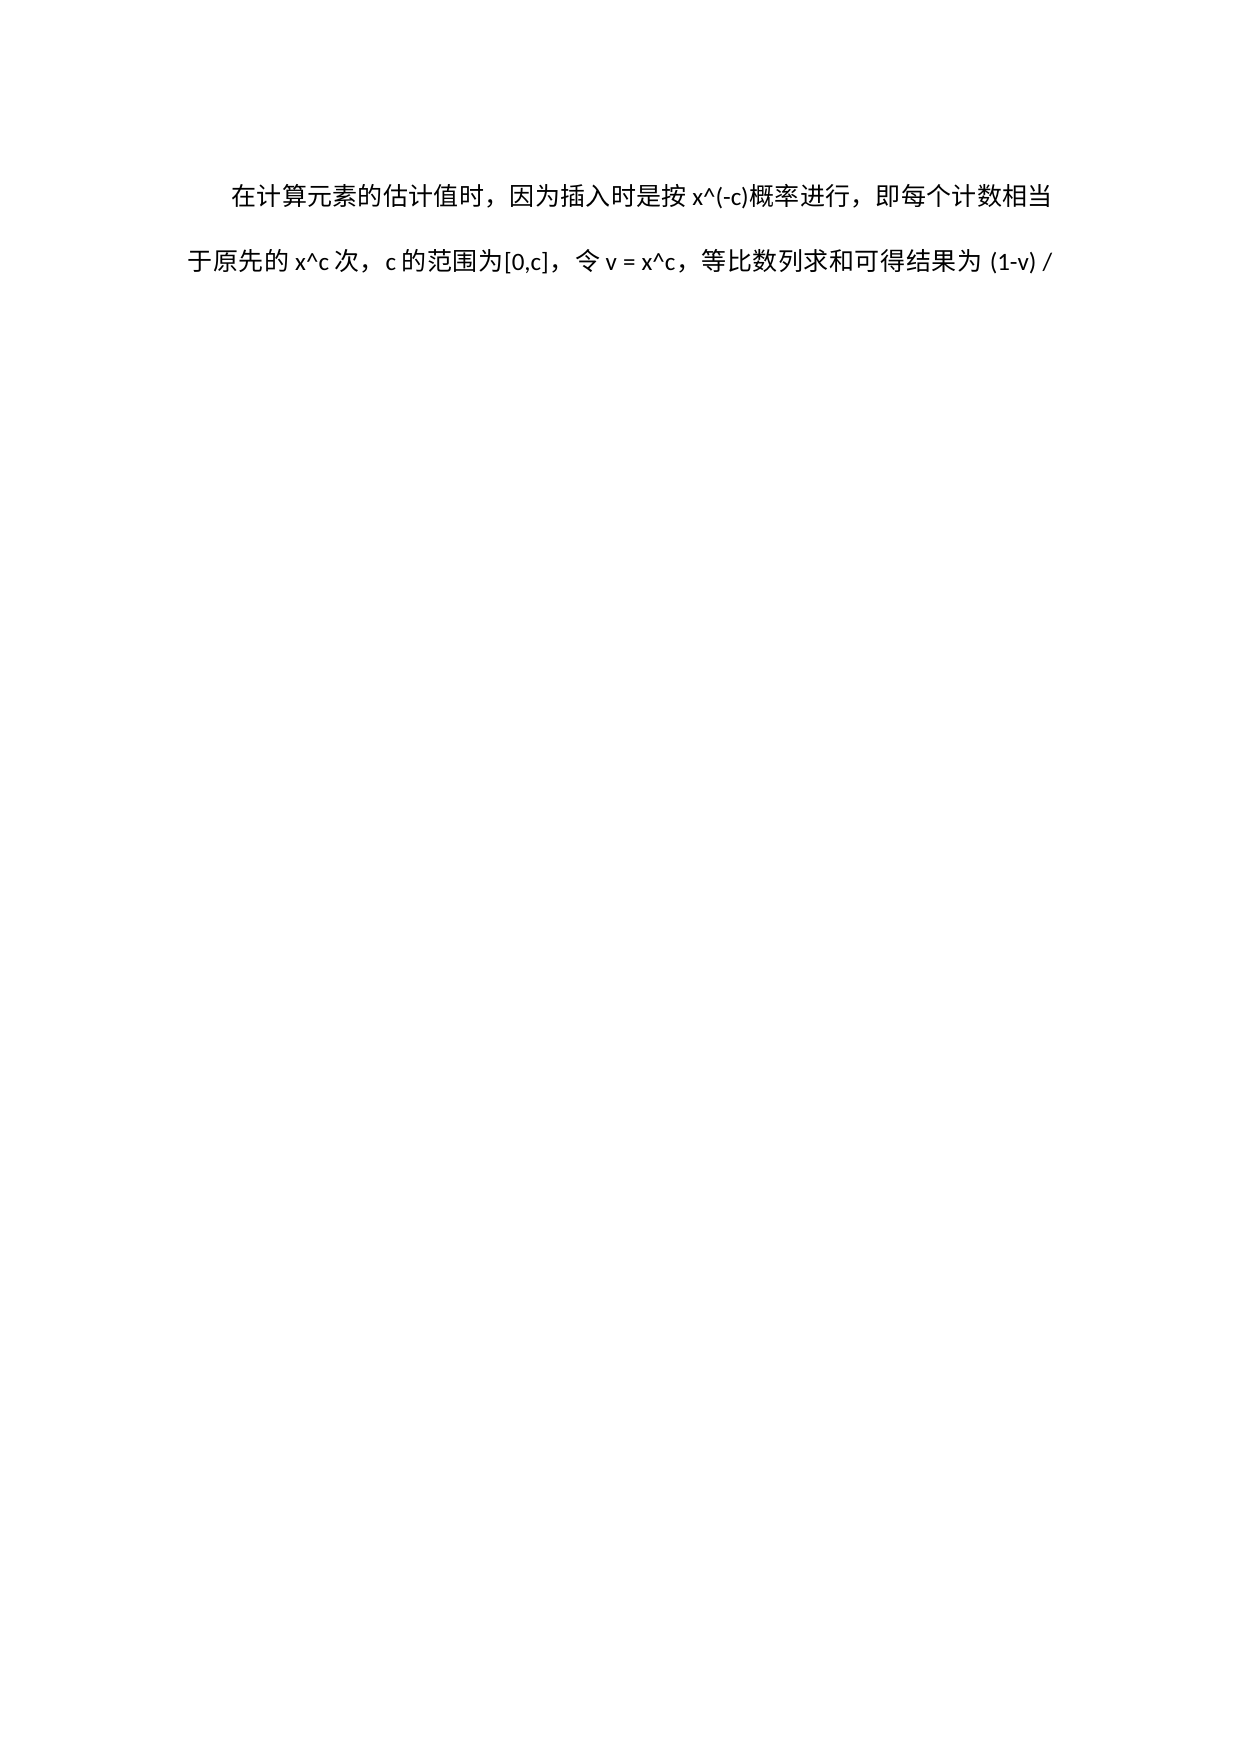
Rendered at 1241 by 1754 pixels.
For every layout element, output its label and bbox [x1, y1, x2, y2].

text [187, 162, 1053, 1592]
